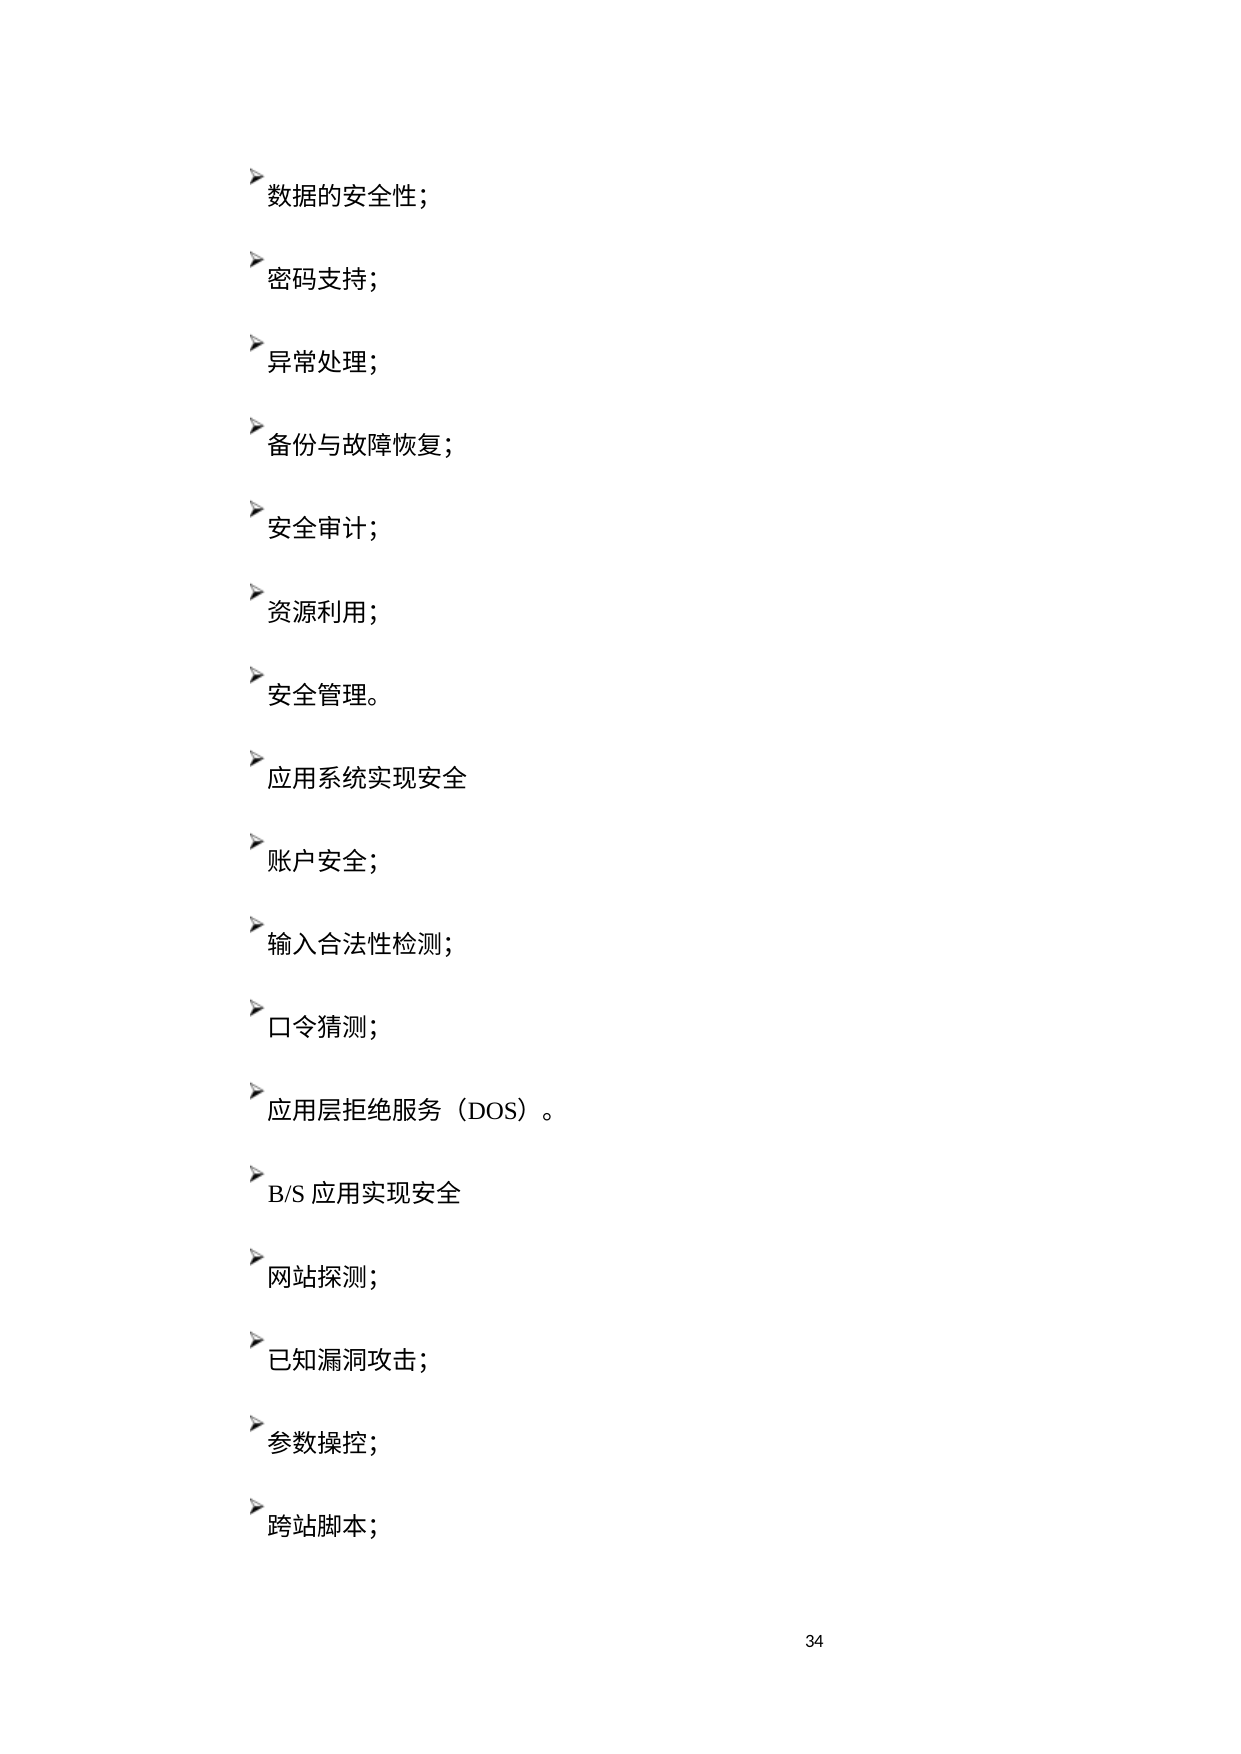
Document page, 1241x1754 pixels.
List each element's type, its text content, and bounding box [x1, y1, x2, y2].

text 跨站脚本； [187, 1492, 1053, 1557]
text 安全审计； [187, 494, 1053, 559]
picture [250, 745, 268, 773]
text 异常处理； [187, 328, 1053, 393]
picture [250, 662, 268, 690]
text 账户安全； [187, 827, 1053, 892]
picture [250, 578, 268, 607]
text B/S 应用实现安全 [187, 1159, 1053, 1224]
picture [250, 1243, 268, 1272]
picture [250, 1410, 268, 1438]
picture [250, 1327, 268, 1355]
picture [250, 329, 268, 358]
text 应用层拒绝服务（DOS）。 [187, 1076, 1053, 1141]
picture [250, 828, 268, 856]
picture [250, 495, 268, 524]
text 资源利用； [187, 578, 1053, 643]
text 口令猜测； [187, 993, 1053, 1058]
picture [250, 1077, 268, 1106]
text 参数操控； [187, 1409, 1053, 1474]
text 网站探测； [187, 1243, 1053, 1308]
text 已知漏洞攻击； [187, 1326, 1053, 1391]
text 密码支持； [187, 245, 1053, 310]
picture [250, 911, 268, 939]
text 安全管理。 [187, 661, 1053, 726]
text 数据的安全性； [187, 162, 1053, 227]
picture [250, 412, 268, 441]
picture [250, 1160, 268, 1189]
picture [250, 163, 268, 191]
text 应用系统实现安全 [187, 744, 1053, 809]
text 备份与故障恢复； [187, 411, 1053, 476]
picture [250, 1493, 268, 1521]
text 输入合法性检测； [187, 910, 1053, 975]
picture [250, 246, 268, 274]
picture [250, 994, 268, 1023]
